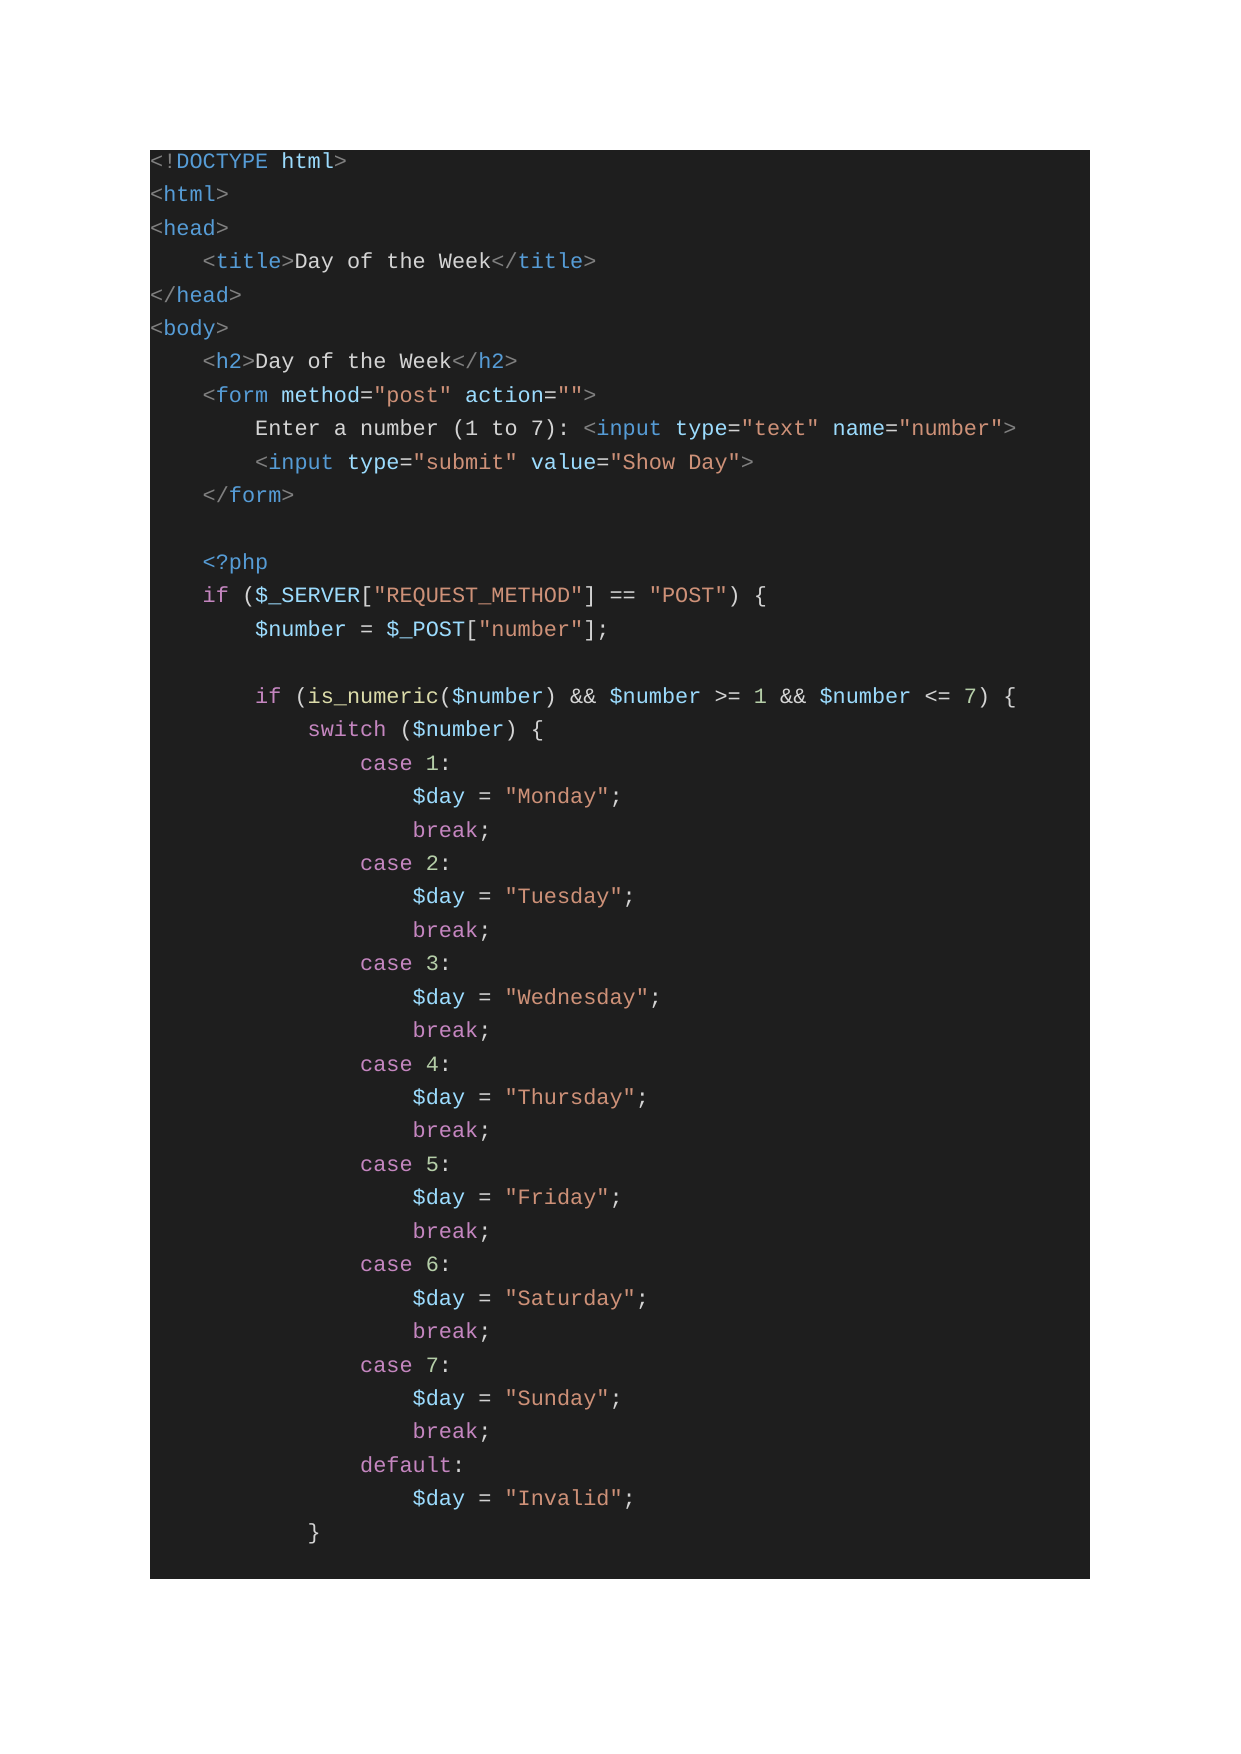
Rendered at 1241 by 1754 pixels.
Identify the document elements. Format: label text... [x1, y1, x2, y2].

text $day = "Thursday"; [150, 1086, 1090, 1111]
text switch ($number) { [150, 718, 1090, 743]
text Enter a number (1 to 7): <input type="text" name="number"> [150, 417, 1090, 442]
text </form> [150, 484, 1090, 509]
text <body> [150, 317, 1090, 342]
text <!DOCTYPE html> [150, 150, 1090, 175]
text $day = "Invalid"; [150, 1487, 1090, 1512]
text <title>Day of the Week</title> [150, 250, 1090, 275]
text <?php [150, 551, 1090, 576]
text <html> [150, 183, 1090, 208]
text case 5: [150, 1153, 1090, 1178]
text break; [150, 1019, 1090, 1044]
text $day = "Tuesday"; [150, 886, 1090, 910]
text <form method="post" action=""> [150, 384, 1090, 409]
text $day = "Sunday"; [150, 1387, 1090, 1412]
text if ($_SERVER["REQUEST_METHOD"] == "POST") { [150, 585, 1090, 609]
text $day = "Monday"; [150, 785, 1090, 810]
text case 6: [150, 1253, 1090, 1278]
text $day = "Saturday"; [150, 1287, 1090, 1312]
text } [150, 1521, 1090, 1546]
text if (is_numeric($number) && $number >= 1 && $number <= 7) { [150, 685, 1090, 710]
text case 4: [150, 1053, 1090, 1078]
text break; [150, 819, 1090, 843]
text break; [150, 1120, 1090, 1144]
text case 7: [150, 1354, 1090, 1378]
text $number = $_POST["number"]; [150, 618, 1090, 643]
text $day = "Wednesday"; [150, 986, 1090, 1011]
text case 1: [150, 752, 1090, 777]
text case 2: [150, 852, 1090, 877]
text break; [150, 1320, 1090, 1345]
text break; [150, 1421, 1090, 1445]
text break; [150, 919, 1090, 944]
text break; [150, 1220, 1090, 1245]
text $day = "Friday"; [150, 1187, 1090, 1211]
text </head> [150, 284, 1090, 308]
text <input type="submit" value="Show Day"> [150, 451, 1090, 476]
text default: [150, 1454, 1090, 1479]
text <h2>Day of the Week</h2> [150, 351, 1090, 375]
text <head> [150, 217, 1090, 242]
text case 3: [150, 952, 1090, 977]
